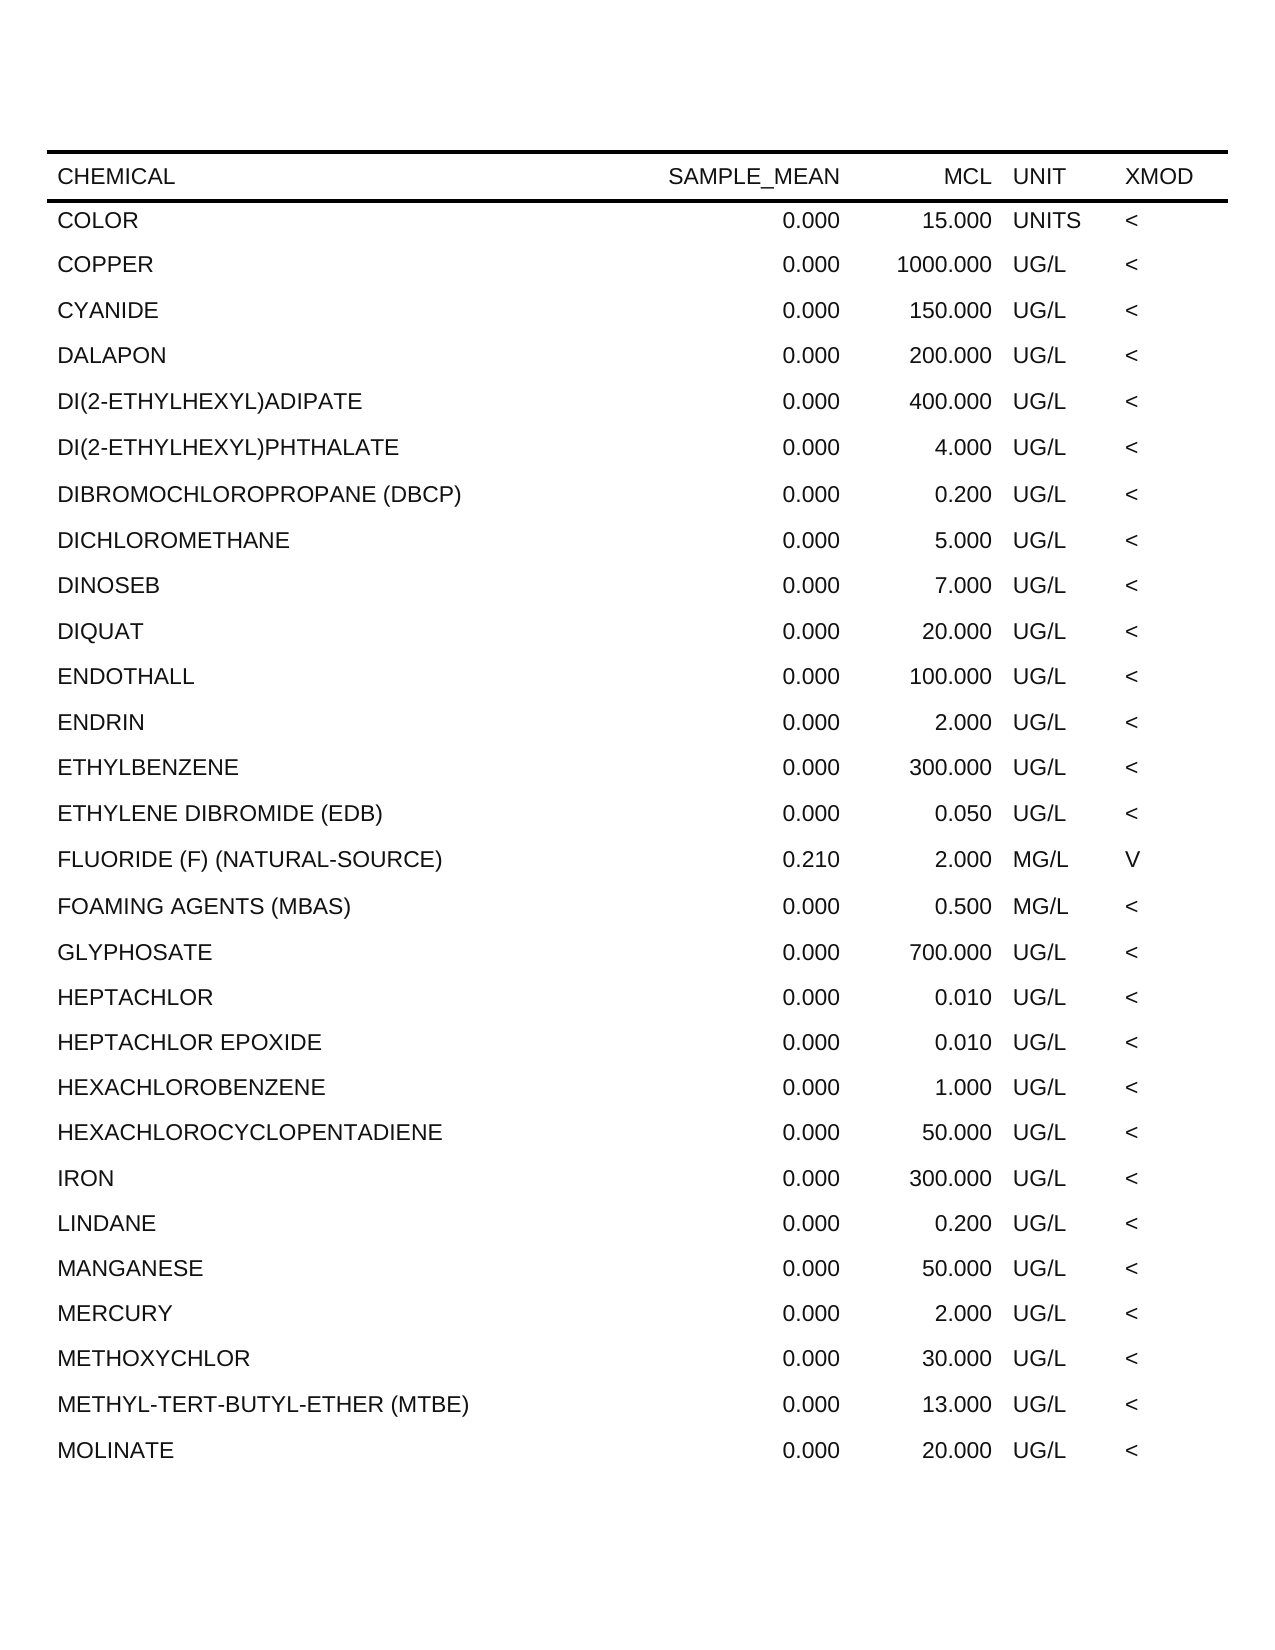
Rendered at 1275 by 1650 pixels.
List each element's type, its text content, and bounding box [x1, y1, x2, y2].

table_cell MG/L [1002, 836, 1114, 883]
table_cell 0.000 [638, 974, 850, 1019]
table_cell FOAMING AGENTS (MBAS) [47, 883, 638, 929]
table_cell UG/L [1002, 1200, 1114, 1246]
table_cell V [1114, 836, 1228, 883]
table_cell 0.000 [638, 378, 850, 424]
table_cell < [1114, 790, 1228, 836]
table_header XMOD [1114, 154, 1228, 198]
table_cell 7.000 [850, 563, 1002, 608]
table_cell UG/L [1002, 517, 1114, 562]
table_cell < [1114, 242, 1228, 287]
table_cell 0.000 [638, 654, 850, 699]
table_cell HEPTACHLOR EPOXIDE [47, 1020, 638, 1065]
table_cell < [1114, 424, 1228, 471]
table_cell 15.000 [850, 203, 1002, 242]
table_cell 2.000 [850, 836, 1002, 883]
table_cell COLOR [47, 203, 638, 242]
table_cell 0.200 [850, 1200, 1002, 1246]
table_cell 2.000 [850, 699, 1002, 744]
table_cell 0.000 [638, 1020, 850, 1065]
table_cell < [1114, 1428, 1228, 1473]
table_cell 30.000 [850, 1336, 1002, 1381]
table_cell < [1114, 1291, 1228, 1336]
table_cell UG/L [1002, 1336, 1114, 1381]
table_cell 0.000 [638, 1246, 850, 1291]
table_cell 0.010 [850, 974, 1002, 1019]
table_cell METHOXYCHLOR [47, 1336, 638, 1381]
table_cell UG/L [1002, 1291, 1114, 1336]
table_cell UG/L [1002, 654, 1114, 699]
table_cell GLYPHOSATE [47, 929, 638, 974]
table_cell UG/L [1002, 1110, 1114, 1155]
table_header UNIT [1002, 154, 1114, 198]
table_cell MANGANESE [47, 1246, 638, 1291]
table_cell 50.000 [850, 1110, 1002, 1155]
table_cell UG/L [1002, 1428, 1114, 1473]
table_cell ETHYLENE DIBROMIDE (EDB) [47, 790, 638, 836]
table_cell 100.000 [850, 654, 1002, 699]
table_cell 300.000 [850, 1155, 1002, 1200]
table_cell UG/L [1002, 1065, 1114, 1110]
table_cell DIBROMOCHLOROPROPANE (DBCP) [47, 471, 638, 517]
table_cell MOLINATE [47, 1428, 638, 1473]
table_cell 0.000 [638, 1155, 850, 1200]
table_cell UG/L [1002, 744, 1114, 789]
table_cell < [1114, 654, 1228, 699]
table_cell UG/L [1002, 563, 1114, 608]
table_cell LINDANE [47, 1200, 638, 1246]
table_cell METHYL-TERT-BUTYL-ETHER (MTBE) [47, 1381, 638, 1428]
table_cell UG/L [1002, 1246, 1114, 1291]
table_cell HEXACHLOROBENZENE [47, 1065, 638, 1110]
table_cell 2.000 [850, 1291, 1002, 1336]
table_cell < [1114, 1381, 1228, 1428]
table_cell 13.000 [850, 1381, 1002, 1428]
table_cell 20.000 [850, 608, 1002, 654]
table_cell FLUORIDE (F) (NATURAL-SOURCE) [47, 836, 638, 883]
table_cell < [1114, 974, 1228, 1019]
table_cell ETHYLBENZENE [47, 744, 638, 789]
table_cell UG/L [1002, 242, 1114, 287]
table_cell 0.000 [638, 699, 850, 744]
table_cell 150.000 [850, 287, 1002, 332]
table_cell 5.000 [850, 517, 1002, 562]
table_cell UNITS [1002, 203, 1114, 242]
table_cell ENDRIN [47, 699, 638, 744]
table_cell MERCURY [47, 1291, 638, 1336]
table_cell < [1114, 563, 1228, 608]
table_cell 400.000 [850, 378, 1002, 424]
table_cell IRON [47, 1155, 638, 1200]
table_cell COPPER [47, 242, 638, 287]
table_cell < [1114, 333, 1228, 378]
table_header CHEMICAL [47, 154, 638, 198]
table_cell 50.000 [850, 1246, 1002, 1291]
table_cell 20.000 [850, 1428, 1002, 1473]
table_cell 0.000 [638, 563, 850, 608]
table_cell 4.000 [850, 424, 1002, 471]
table_cell 0.000 [638, 744, 850, 789]
table_cell 1000.000 [850, 242, 1002, 287]
table_cell < [1114, 744, 1228, 789]
table_cell ENDOTHALL [47, 654, 638, 699]
table_cell UG/L [1002, 608, 1114, 654]
table_cell 0.000 [638, 1110, 850, 1155]
table_cell 0.050 [850, 790, 1002, 836]
table_cell 0.000 [638, 1428, 850, 1473]
table_cell 0.000 [638, 883, 850, 929]
table_cell UG/L [1002, 1381, 1114, 1428]
table_cell 0.000 [638, 1336, 850, 1381]
table_cell 0.200 [850, 471, 1002, 517]
table_cell < [1114, 1065, 1228, 1110]
table_cell < [1114, 1200, 1228, 1246]
table_cell DALAPON [47, 333, 638, 378]
table_cell 0.000 [638, 1381, 850, 1428]
table_cell < [1114, 1155, 1228, 1200]
table_cell 0.010 [850, 1020, 1002, 1065]
table_cell 0.000 [638, 203, 850, 242]
table_cell < [1114, 517, 1228, 562]
table_cell 0.000 [638, 333, 850, 378]
table_cell < [1114, 699, 1228, 744]
table_cell HEPTACHLOR [47, 974, 638, 1019]
table_cell 0.000 [638, 1065, 850, 1110]
table_cell < [1114, 203, 1228, 242]
table_cell < [1114, 1246, 1228, 1291]
table_cell UG/L [1002, 699, 1114, 744]
table_cell 0.000 [638, 471, 850, 517]
table_cell 0.000 [638, 1200, 850, 1246]
table_cell < [1114, 1336, 1228, 1381]
table_cell UG/L [1002, 790, 1114, 836]
table_cell 700.000 [850, 929, 1002, 974]
table_cell < [1114, 378, 1228, 424]
table_cell DI(2-ETHYLHEXYL)ADIPATE [47, 378, 638, 424]
table_cell DICHLOROMETHANE [47, 517, 638, 562]
table_cell 300.000 [850, 744, 1002, 789]
table_cell 200.000 [850, 333, 1002, 378]
table_cell MG/L [1002, 883, 1114, 929]
table_cell UG/L [1002, 424, 1114, 471]
table_cell < [1114, 608, 1228, 654]
table_cell UG/L [1002, 333, 1114, 378]
table_cell UG/L [1002, 1155, 1114, 1200]
table_cell 0.000 [638, 790, 850, 836]
table_cell UG/L [1002, 929, 1114, 974]
table_cell 0.000 [638, 608, 850, 654]
table_cell 0.000 [638, 424, 850, 471]
table_header MCL [850, 154, 1002, 198]
table_cell DINOSEB [47, 563, 638, 608]
table_header SAMPLE_MEAN [638, 154, 850, 198]
table_cell 0.000 [638, 929, 850, 974]
table_cell 1.000 [850, 1065, 1002, 1110]
table_cell 0.000 [638, 242, 850, 287]
table_cell UG/L [1002, 471, 1114, 517]
table_cell DIQUAT [47, 608, 638, 654]
table_cell 0.500 [850, 883, 1002, 929]
table_cell < [1114, 929, 1228, 974]
table_cell UG/L [1002, 974, 1114, 1019]
table_cell < [1114, 287, 1228, 332]
table_cell UG/L [1002, 287, 1114, 332]
table_cell UG/L [1002, 378, 1114, 424]
table_cell 0.000 [638, 1291, 850, 1336]
table_cell 0.000 [638, 287, 850, 332]
table_cell < [1114, 1110, 1228, 1155]
table_cell CYANIDE [47, 287, 638, 332]
table_cell UG/L [1002, 1020, 1114, 1065]
table_cell 0.000 [638, 517, 850, 562]
table_cell < [1114, 471, 1228, 517]
table_cell HEXACHLOROCYCLOPENTADIENE [47, 1110, 638, 1155]
table_cell < [1114, 883, 1228, 929]
table_cell < [1114, 1020, 1228, 1065]
table_cell DI(2-ETHYLHEXYL)PHTHALATE [47, 424, 638, 471]
table_cell 0.210 [638, 836, 850, 883]
